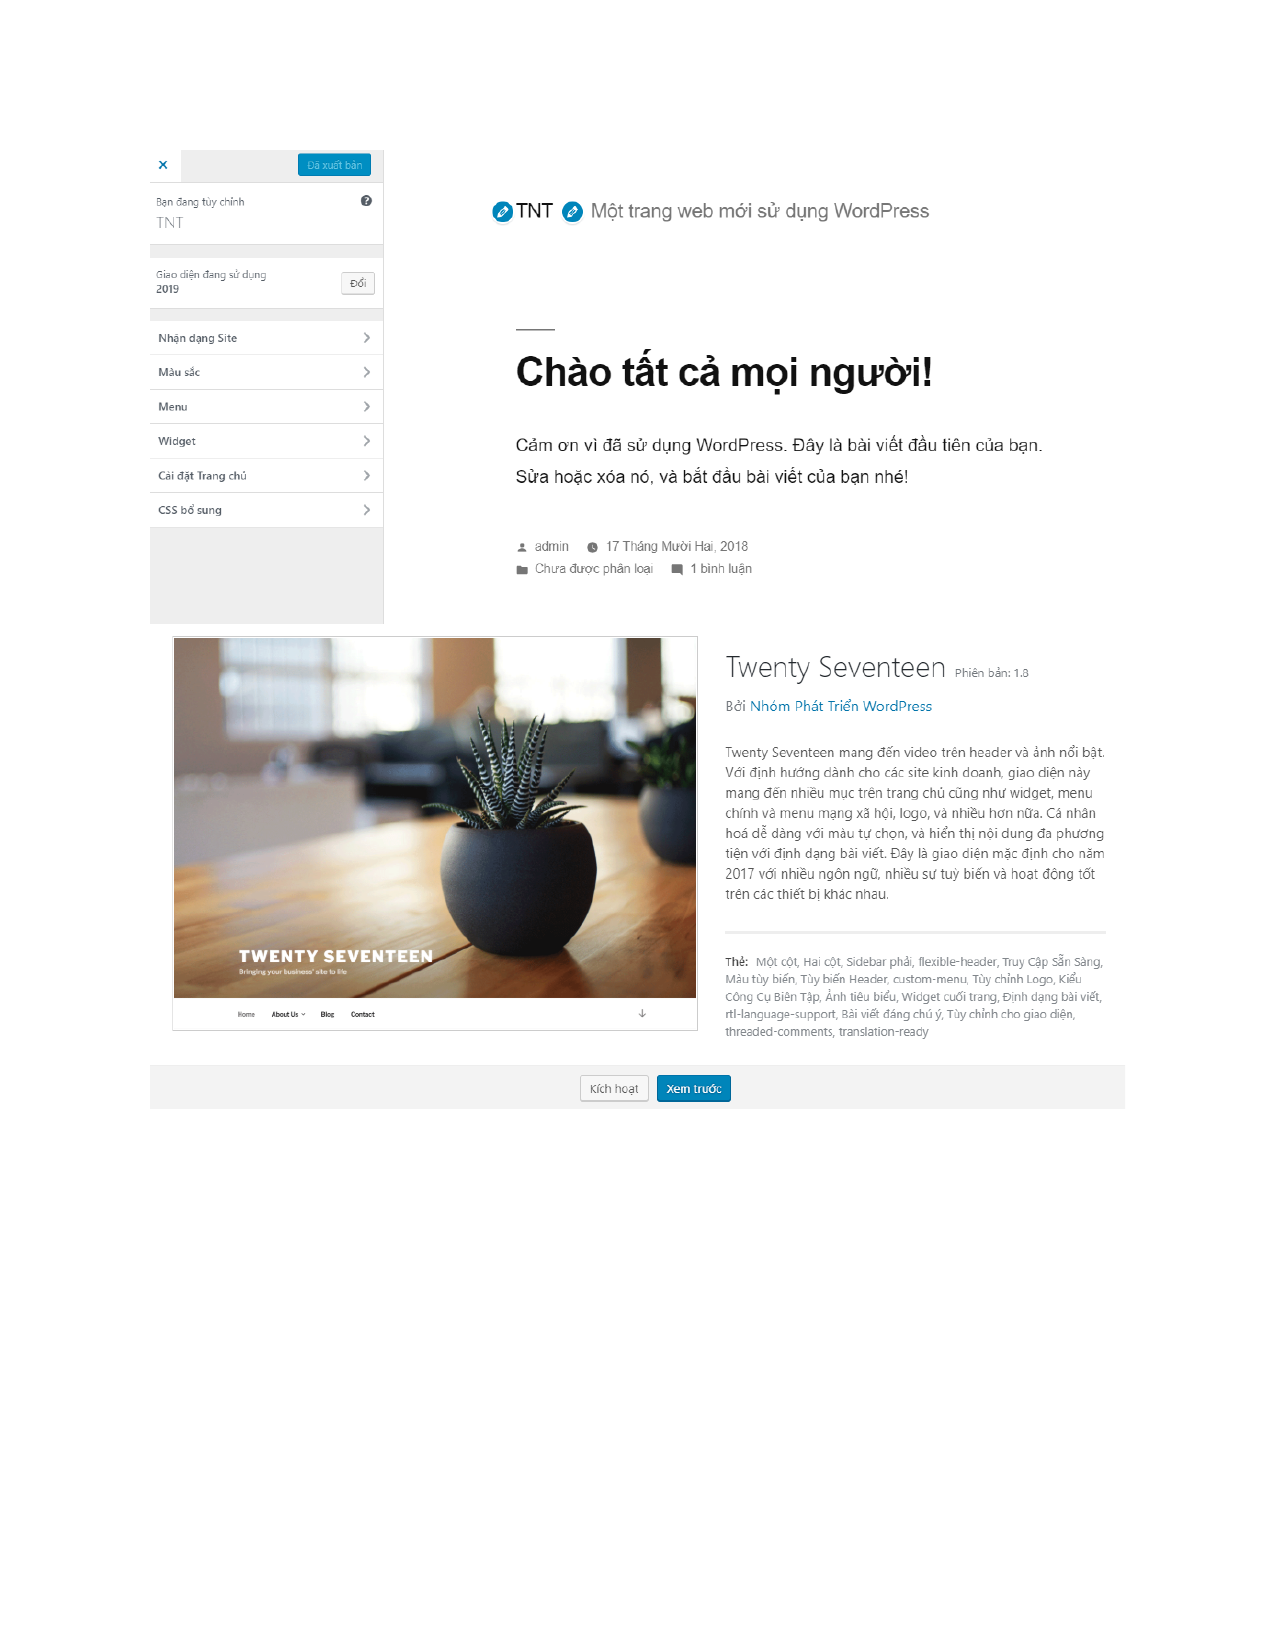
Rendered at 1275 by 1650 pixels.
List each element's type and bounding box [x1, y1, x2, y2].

picture [150, 627, 1125, 1109]
picture [150, 150, 1125, 624]
